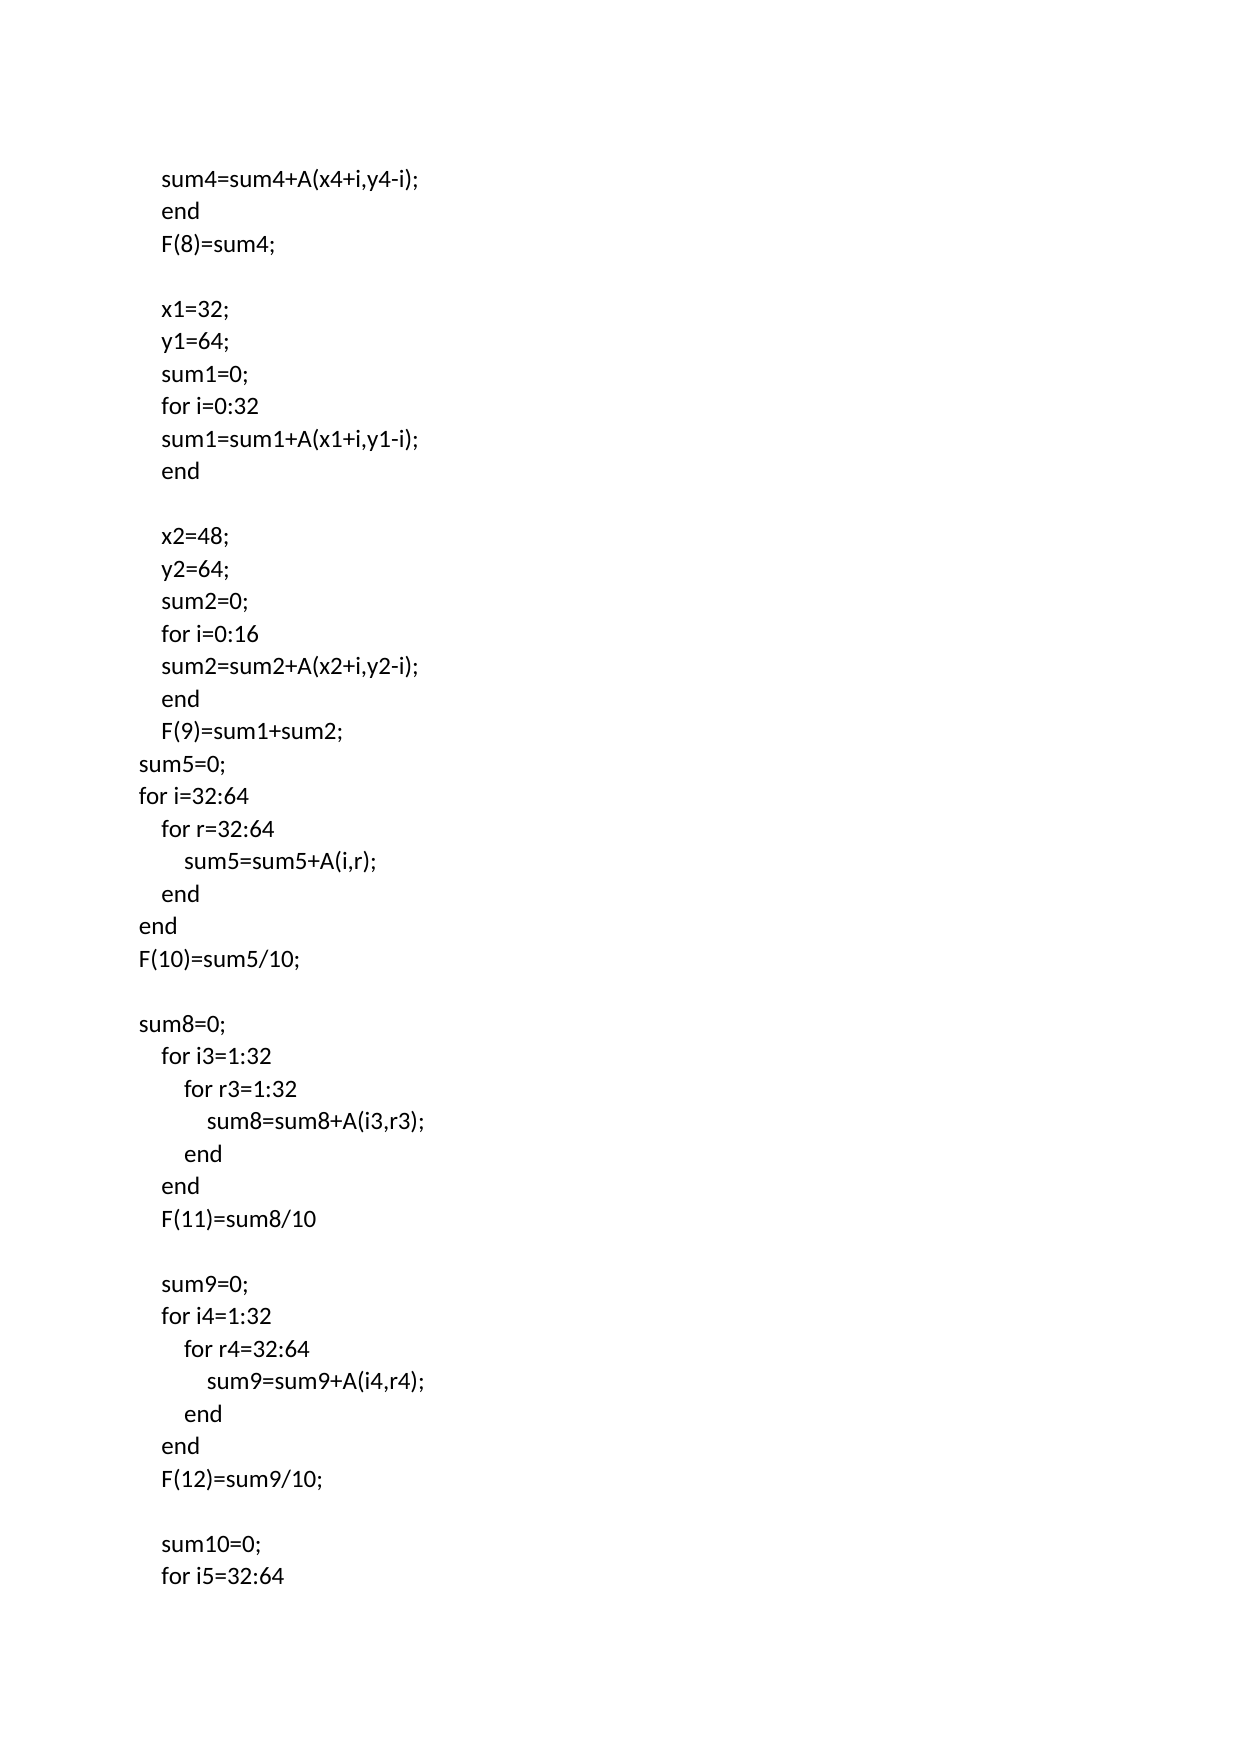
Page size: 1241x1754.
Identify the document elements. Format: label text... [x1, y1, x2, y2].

text x2=48; [89, 519, 1152, 552]
text sum8=sum8+A(i3,r3); [89, 1104, 1152, 1137]
text F(8)=sum4; [89, 227, 1152, 259]
text y1=64; [89, 324, 1152, 357]
text sum5=sum5+A(i,r); [89, 844, 1152, 877]
text for i5=32:64 [89, 1559, 1152, 1592]
text end [89, 454, 1152, 487]
text for r3=1:32 [89, 1072, 1152, 1104]
text end [89, 909, 1152, 942]
text sum5=0; [89, 747, 1152, 779]
text end [89, 877, 1152, 909]
text end [89, 194, 1152, 227]
text sum9=0; [89, 1267, 1152, 1299]
text sum2=0; [89, 584, 1152, 617]
text F(9)=sum1+sum2; [89, 714, 1152, 747]
text sum10=0; [89, 1527, 1152, 1559]
text for i=0:16 [89, 617, 1152, 649]
text x1=32; [89, 292, 1152, 324]
text F(12)=sum9/10; [89, 1462, 1152, 1494]
text sum2=sum2+A(x2+i,y2-i); [89, 649, 1152, 682]
text end [89, 1429, 1152, 1462]
text sum8=0; [89, 1007, 1152, 1039]
text for i=32:64 [89, 779, 1152, 812]
text for i4=1:32 [89, 1299, 1152, 1332]
text for r4=32:64 [89, 1332, 1152, 1364]
text end [89, 682, 1152, 714]
text sum4=sum4+A(x4+i,y4-i); [89, 162, 1152, 194]
text sum1=0; [89, 357, 1152, 389]
text end [89, 1397, 1152, 1429]
text for i3=1:32 [89, 1039, 1152, 1072]
text sum9=sum9+A(i4,r4); [89, 1364, 1152, 1397]
text end [89, 1169, 1152, 1202]
text F(10)=sum5/10; [89, 942, 1152, 974]
text sum1=sum1+A(x1+i,y1-i); [89, 422, 1152, 454]
text F(11)=sum8/10 [89, 1202, 1152, 1234]
text for r=32:64 [89, 812, 1152, 844]
text end [89, 1137, 1152, 1169]
text for i=0:32 [89, 389, 1152, 422]
text y2=64; [89, 552, 1152, 584]
